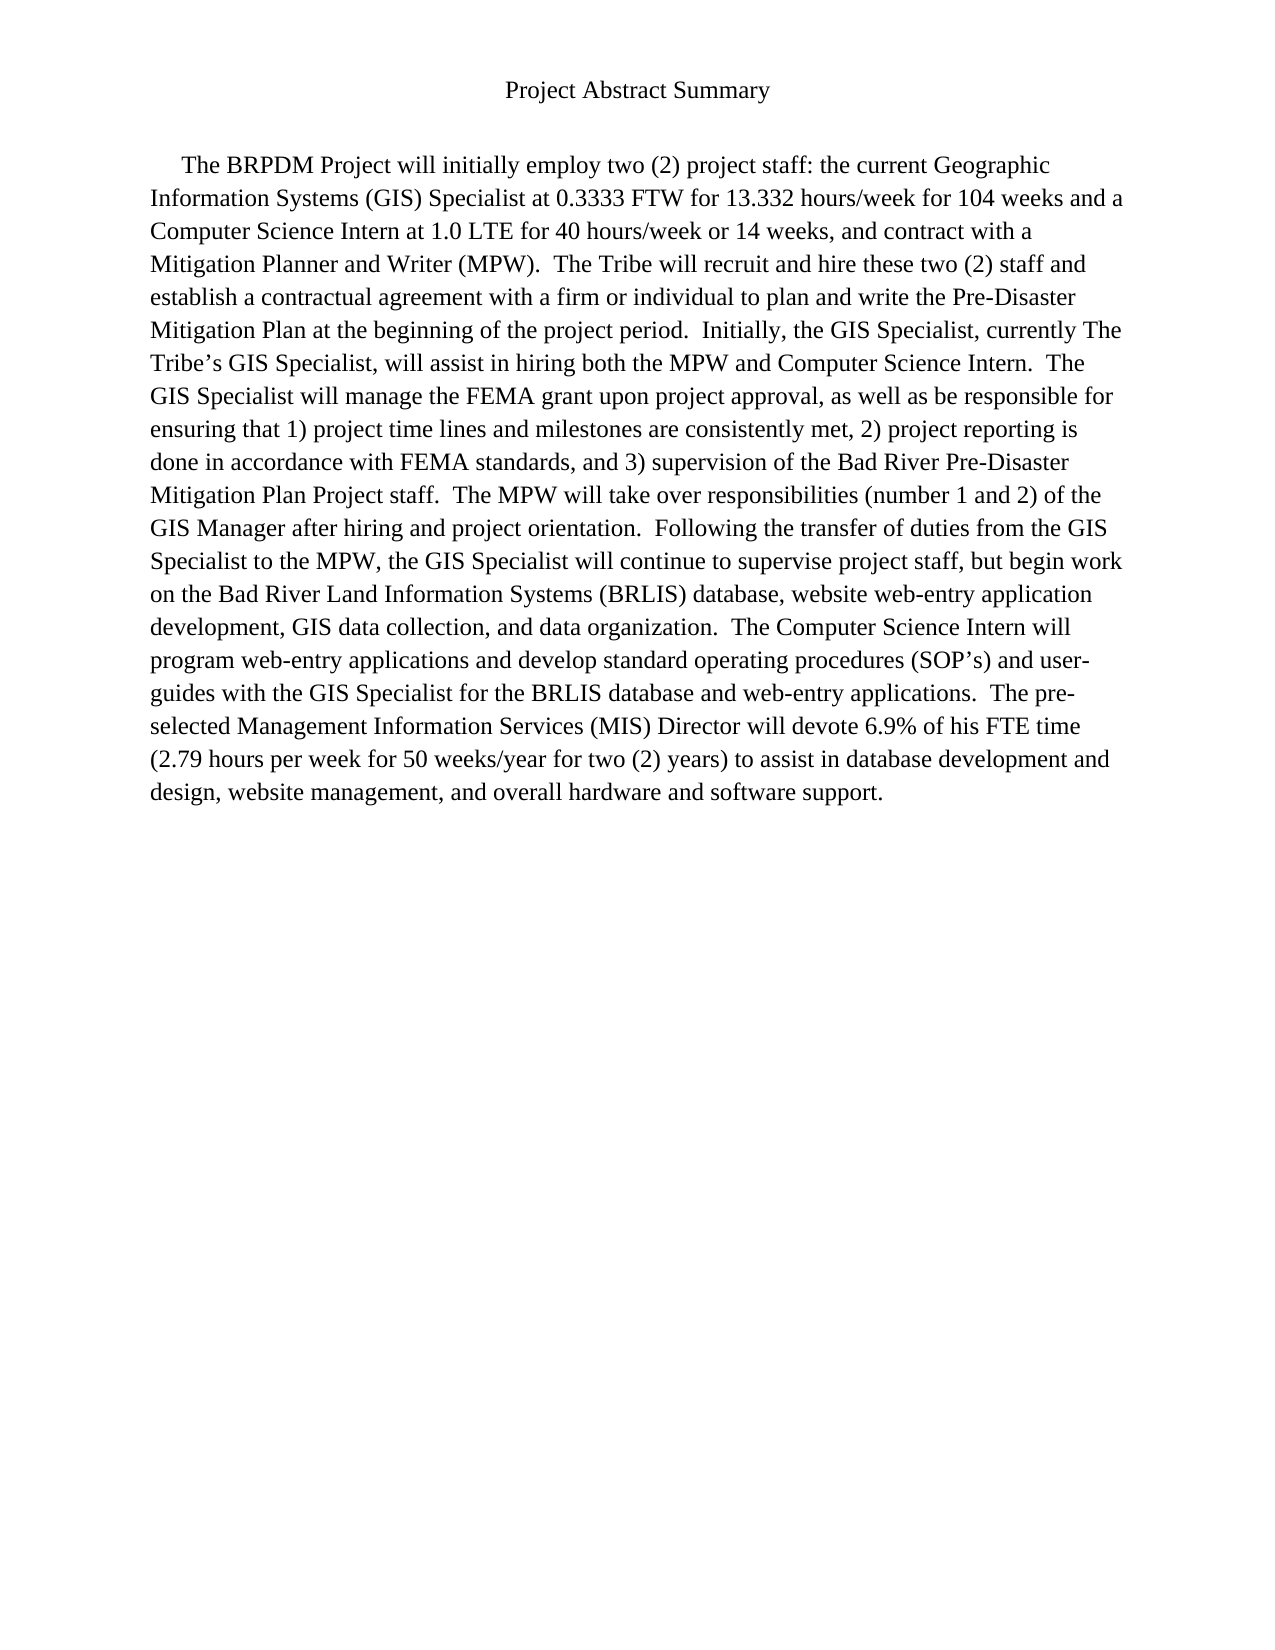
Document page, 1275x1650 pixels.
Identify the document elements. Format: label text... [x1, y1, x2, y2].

text The BRPDM Project will initially employ two (2) project staff: the current Geographic Information Systems (GIS) Specialist at 0.3333 FTW for 13.332 hours/week for 104 weeks and a Computer Science Intern at 1.0 LTE for 40 hours/week or 14 weeks, and contract with a Mitigation Planner and Writer (MPW). The Tribe will recruit and hire these two (2) staff and establish a contractual agreement with a firm or individual to plan and write the Pre-Disaster Mitigation Plan at the beginning of the project period. Initially, the GIS Specialist, currently The Tribe’s GIS Specialist, will assist in hiring both the MPW and Computer Science Intern. The GIS Specialist will manage the FEMA grant upon project approval, as well as be responsible for ensuring that 1) project time lines and milestones are consistently met, 2) project reporting is done in accordance with FEMA standards, and 3) supervision of the Bad River Pre-Disaster Mitigation Plan Project staff. The MPW will take over responsibilities (number 1 and 2) of the GIS Manager after hiring and project orientation. Following the transfer of duties from the GIS Specialist to the MPW, the GIS Specialist will continue to supervise project staff, but begin work on the Bad River Land Information Systems (BRLIS) database, website web-entry application development, GIS data collection, and data organization. The Computer Science Intern will program web-entry applications and develop standard operating procedures (SOP’s) and user-guides with the GIS Specialist for the BRLIS database and web-entry applications. The pre-selected Management Information Services (MIS) Director will devote 6.9% of his FTE time (2.79 hours per week for 50 weeks/year for two (2) years) to assist in database development and design, website management, and overall hardware and software support. [150, 150, 1125, 806]
